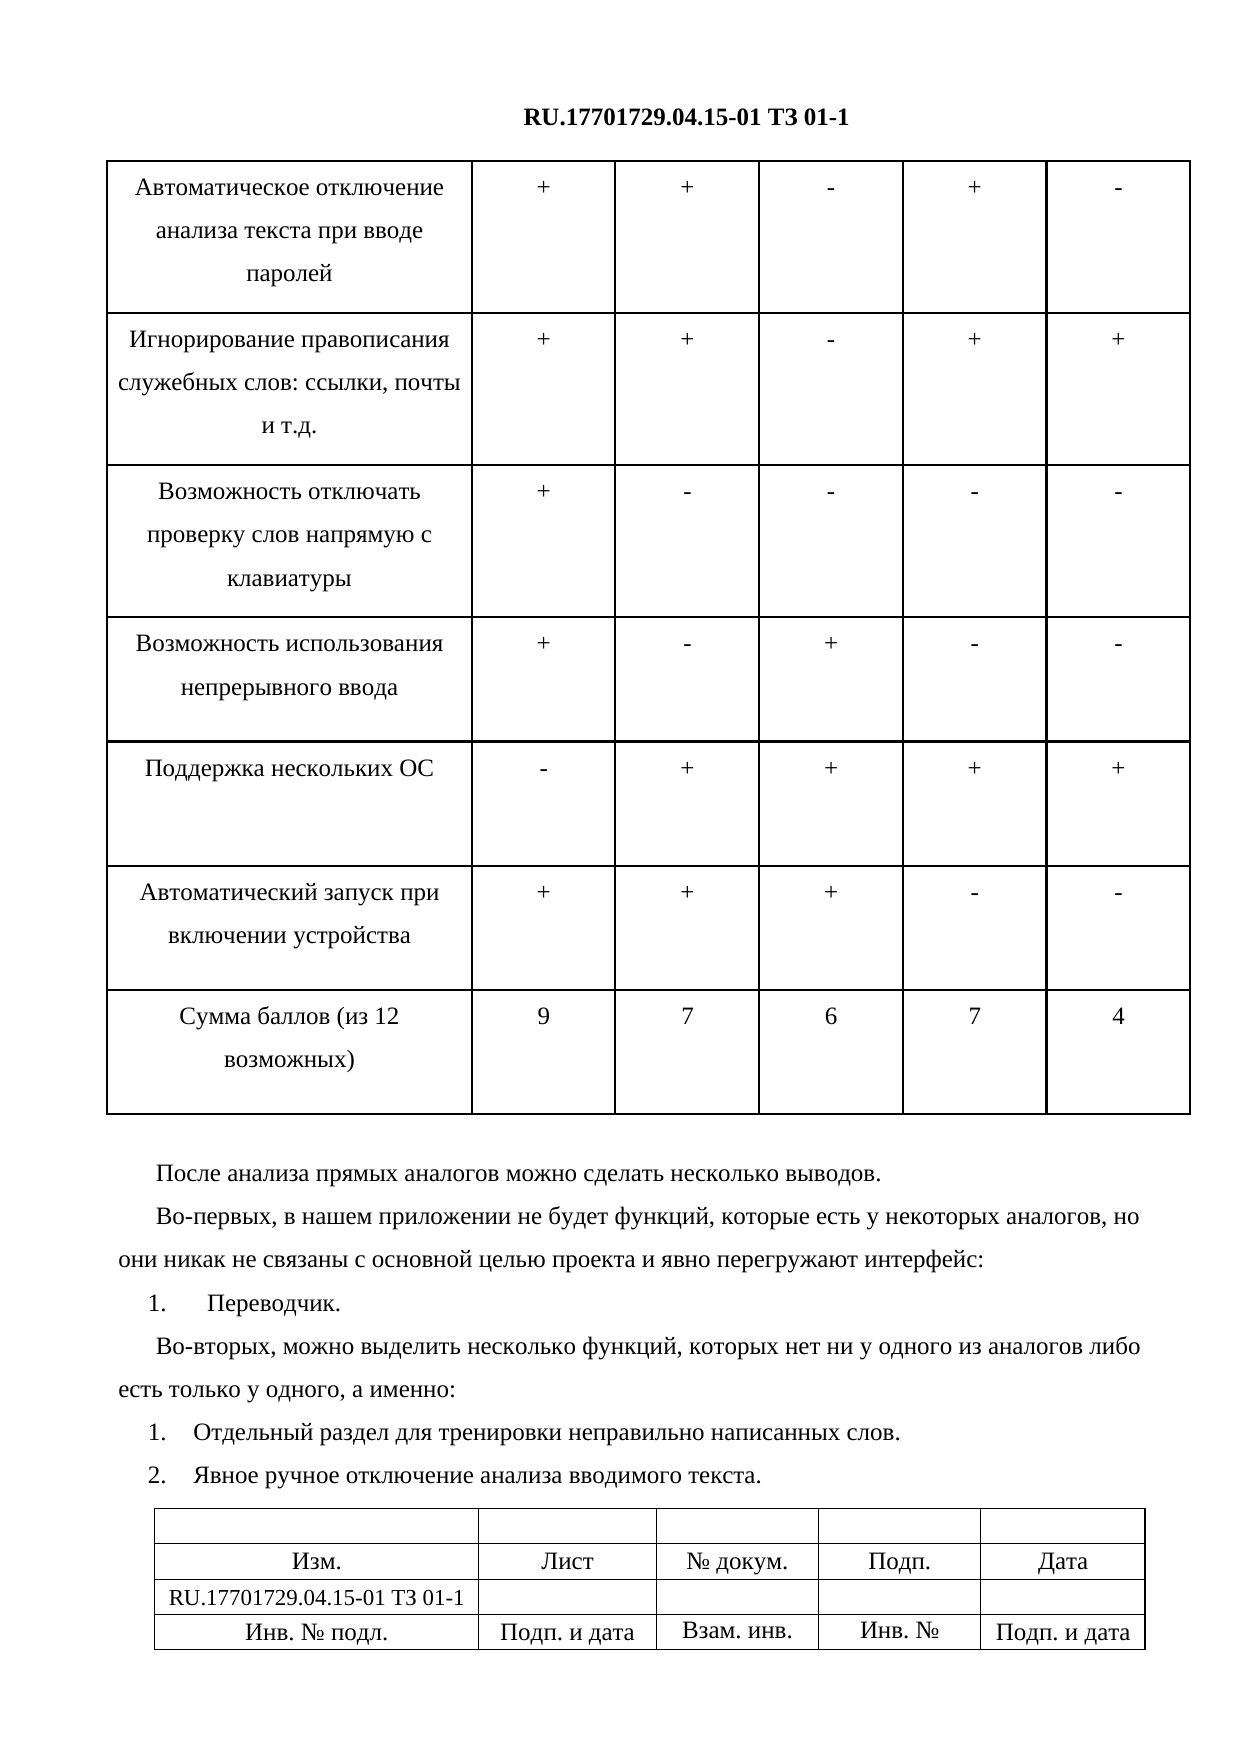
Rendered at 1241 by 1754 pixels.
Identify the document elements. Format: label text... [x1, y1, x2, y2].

table_cell + [616, 162, 758, 312]
list Переводчик. [148, 1288, 1181, 1316]
table_cell + [1048, 743, 1189, 864]
table_cell - [1048, 618, 1189, 740]
table_cell + [473, 466, 614, 616]
table_cell + [473, 618, 614, 740]
table_cell - [616, 618, 758, 740]
table_cell + [616, 314, 758, 464]
table_cell - [760, 314, 902, 464]
table_cell + [616, 867, 758, 989]
table_cell - [473, 743, 614, 864]
table_cell - [760, 466, 902, 616]
table_cell Сумма баллов (из 12 возможных) [108, 991, 471, 1113]
table_cell Возможность отключать проверку слов напрямую с клавиатуры [108, 466, 471, 616]
table_cell + [473, 314, 614, 464]
table_cell - [904, 867, 1045, 989]
table_cell - [1048, 867, 1189, 989]
table_cell + [760, 867, 902, 989]
table_cell Поддержка нескольких ОС [108, 743, 471, 864]
table_cell - [1048, 162, 1189, 312]
table_cell + [473, 162, 614, 312]
table_cell + [760, 743, 902, 864]
table_cell - [904, 618, 1045, 740]
table_cell 9 [473, 991, 614, 1113]
list Отдельный раздел для тренировки неправильно написанных слов. [148, 1417, 1181, 1446]
table_cell + [904, 314, 1045, 464]
table_cell 4 [1048, 991, 1189, 1113]
text После анализа прямых аналогов можно сделать несколько выводов. [118, 1158, 1181, 1187]
text Во-первых, в нашем приложении не будет функций, которые есть у некоторых аналогов, но они никак не связаны с основной целью проекта и явно перегружают интерфейс: [118, 1201, 1181, 1273]
table_cell - [1048, 466, 1189, 616]
table_cell 6 [760, 991, 902, 1113]
table_cell 7 [616, 991, 758, 1113]
table_cell + [904, 743, 1045, 864]
list Явное ручное отключение анализа вводимого текста. [148, 1460, 1181, 1489]
table_cell + [1048, 314, 1189, 464]
table_cell - [760, 162, 902, 312]
table_cell 7 [904, 991, 1045, 1113]
table_cell Автоматический запуск при включении устройства [108, 867, 471, 989]
text Во-вторых, можно выделить несколько функций, которых нет ни у одного из аналогов либо есть только у одного, а именно: [118, 1331, 1181, 1403]
table_cell + [473, 867, 614, 989]
table_cell Игнорирование правописания служебных слов: ссылки, почты и т.д. [108, 314, 471, 464]
table_cell + [616, 743, 758, 864]
table_cell Возможность использования непрерывного ввода [108, 618, 471, 740]
table_cell + [760, 618, 902, 740]
table_cell Автоматическое отключение анализа текста при вводе паролей [108, 162, 471, 312]
table_cell - [904, 466, 1045, 616]
table_cell - [616, 466, 758, 616]
table_cell + [904, 162, 1045, 312]
